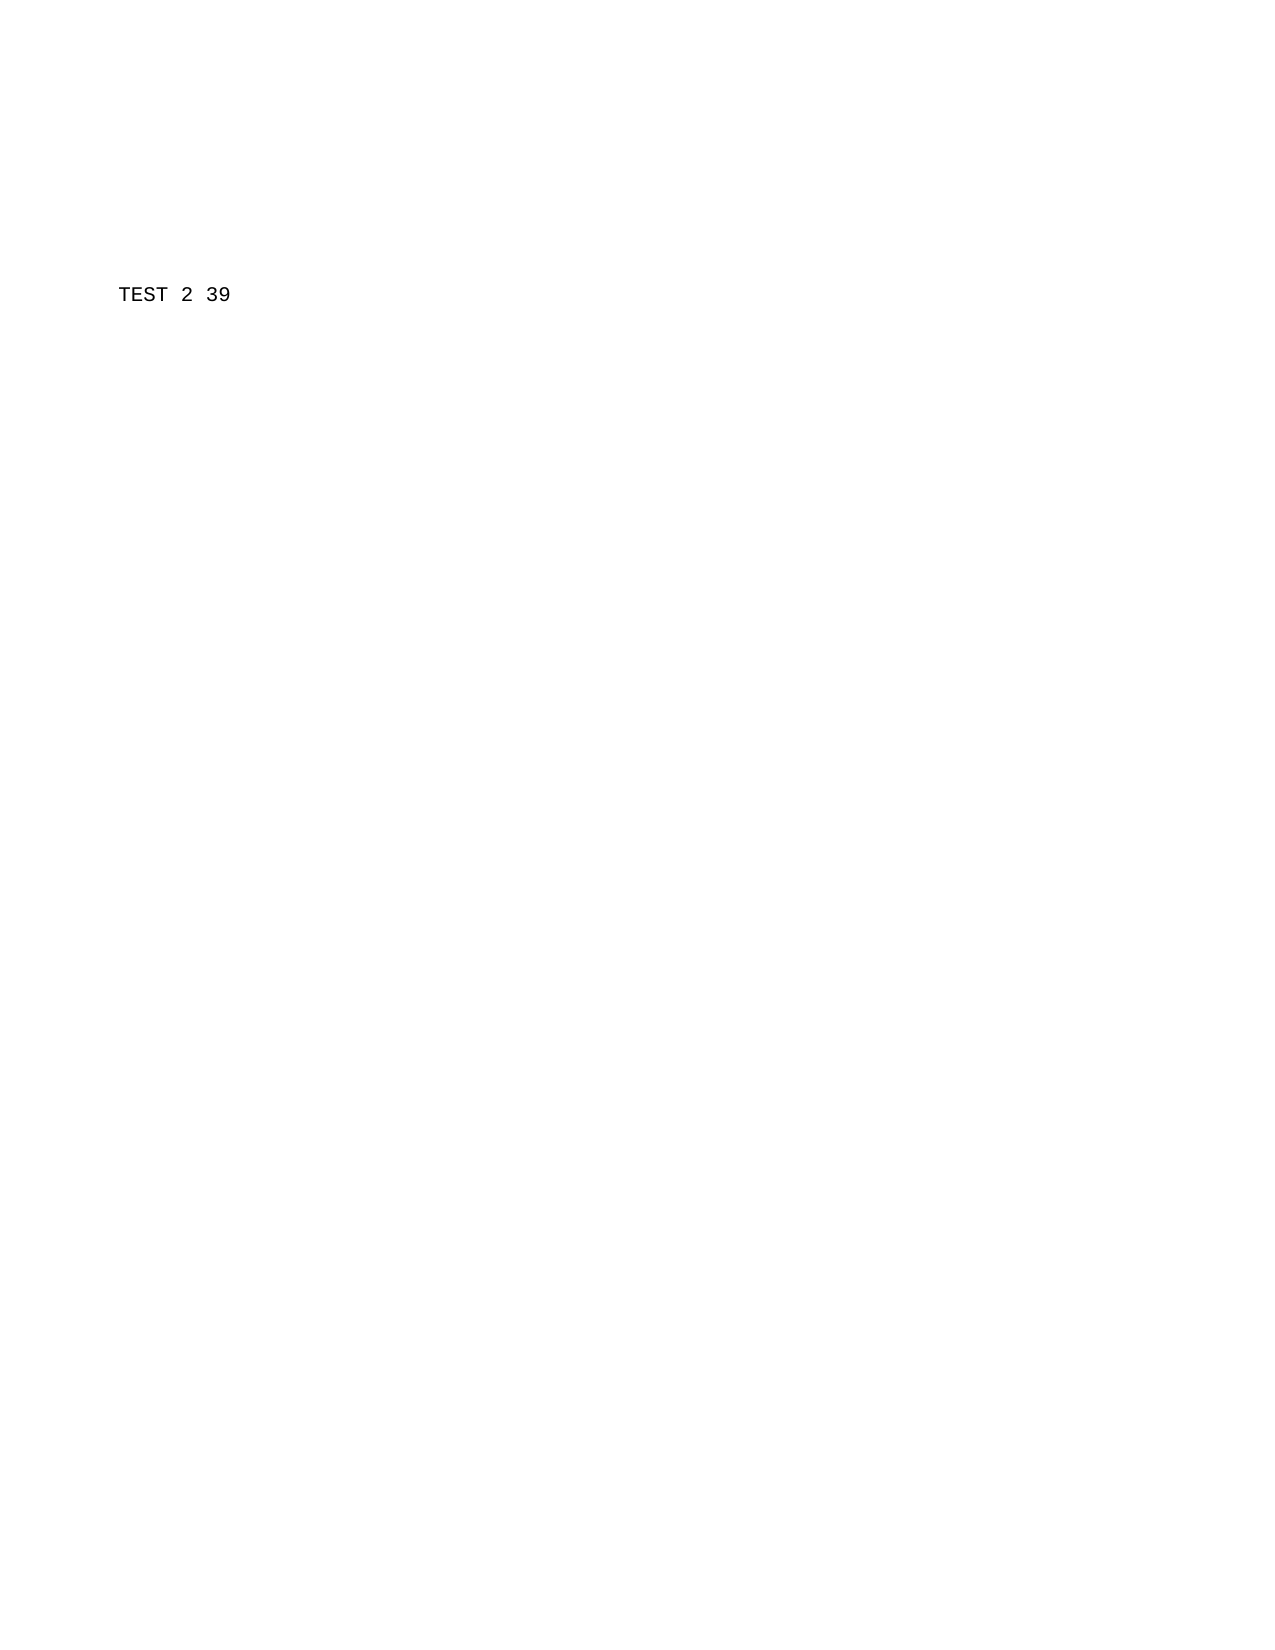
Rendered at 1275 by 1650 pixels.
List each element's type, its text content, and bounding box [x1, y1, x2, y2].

text TEST 2 39 [118, 284, 1157, 307]
